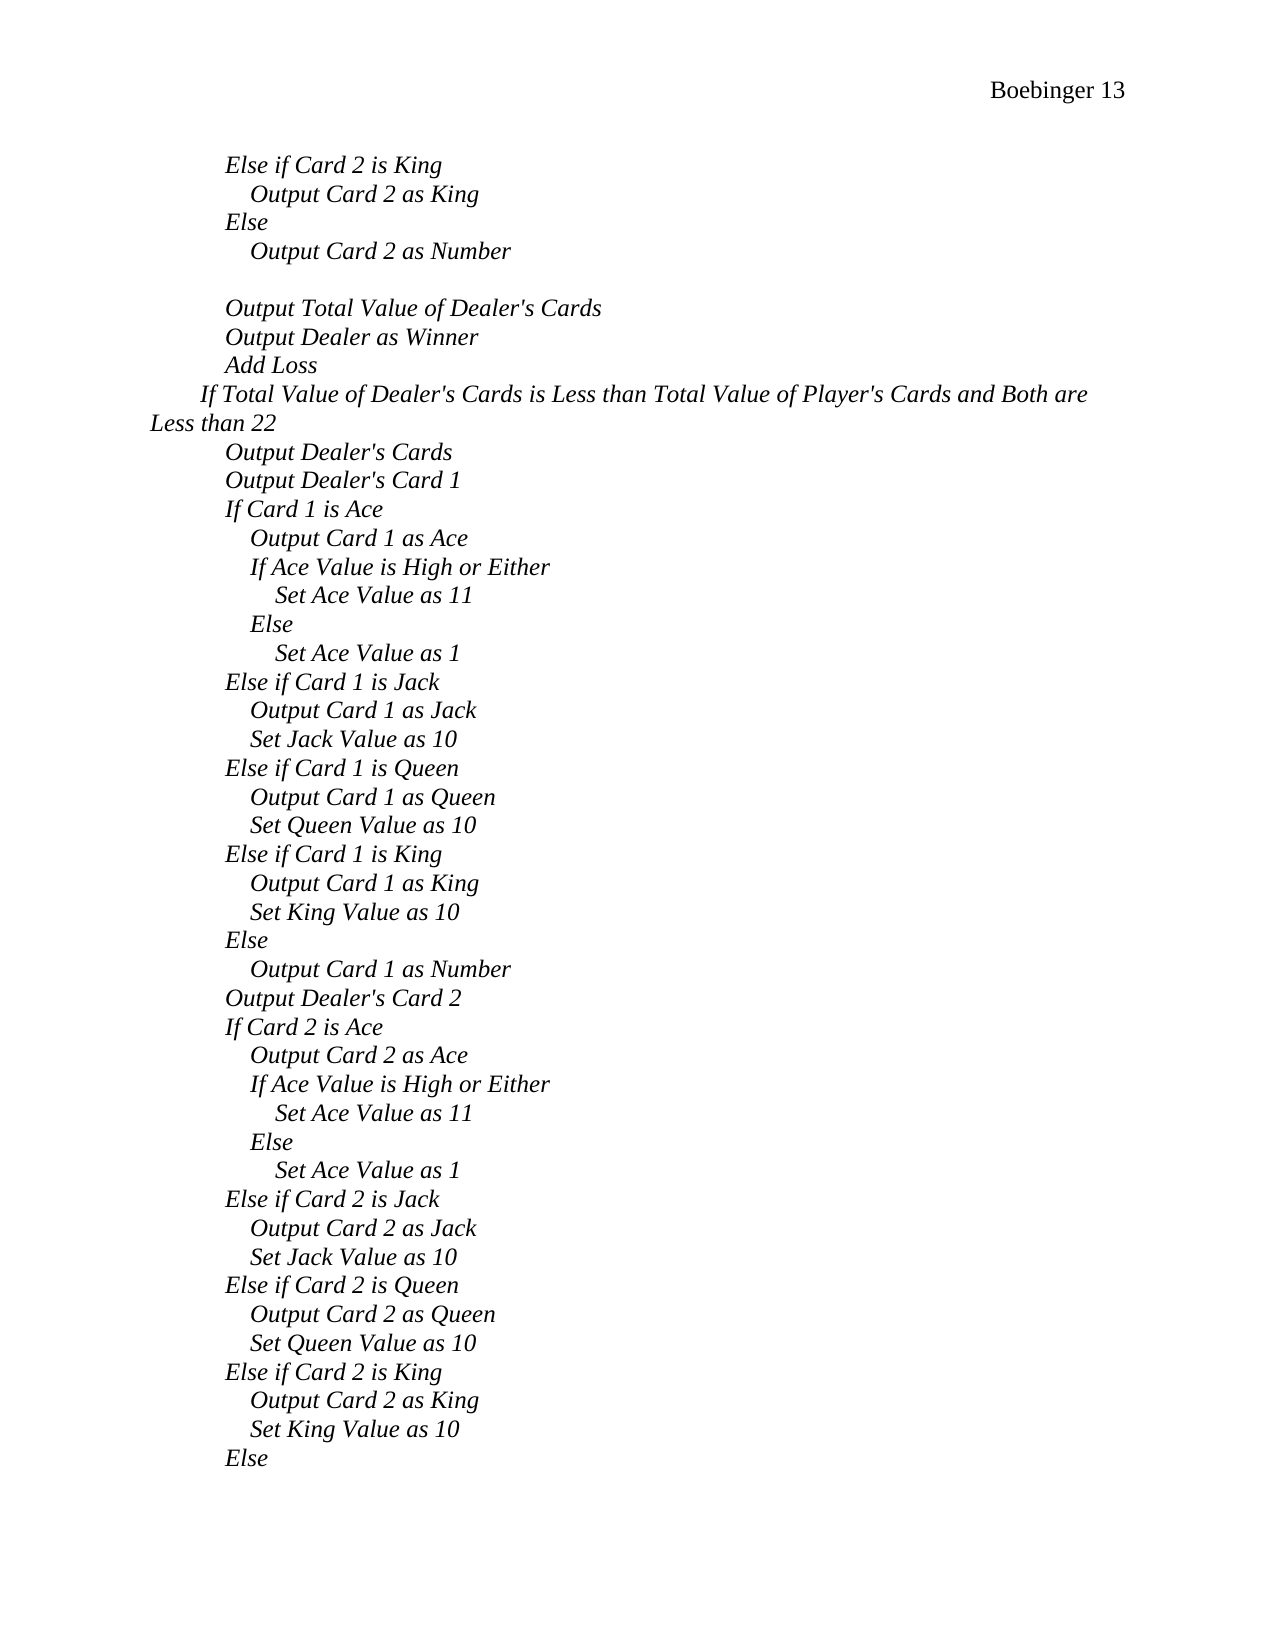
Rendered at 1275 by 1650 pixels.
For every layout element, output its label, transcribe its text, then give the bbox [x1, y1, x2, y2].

text Else if Card 2 is King [150, 150, 1125, 179]
text Output Card 2 as King [150, 1386, 1125, 1414]
text Else if Card 2 is King [150, 1357, 1125, 1386]
text Output Dealer's Card 2 [150, 983, 1125, 1012]
text Output Card 1 as Queen [150, 782, 1125, 811]
text Output Card 1 as Number [150, 954, 1125, 983]
text Set King Value as 10 [150, 897, 1125, 926]
text Set Ace Value as 11 [150, 581, 1125, 609]
text Set Ace Value as 11 [150, 1098, 1125, 1127]
text Output Card 2 as Jack [150, 1213, 1125, 1242]
text Output Card 2 as King [150, 179, 1125, 207]
text If Total Value of Dealer's Cards is Less than Total Value of Player's Cards and Both are Less than 22 [150, 379, 1125, 437]
text If Ace Value is High or Either [150, 1069, 1125, 1098]
text Output Total Value of Dealer's Cards [150, 293, 1125, 322]
text If Ace Value is High or Either [150, 552, 1125, 581]
text Output Card 2 as Queen [150, 1299, 1125, 1328]
text Set Ace Value as 1 [150, 1156, 1125, 1184]
text Output Dealer's Cards [150, 437, 1125, 466]
text Output Card 2 as Ace [150, 1041, 1125, 1069]
text Else [150, 609, 1125, 638]
text Set Queen Value as 10 [150, 1328, 1125, 1357]
text Output Card 2 as Number [150, 236, 1125, 265]
text Else if Card 1 is King [150, 839, 1125, 868]
text Output Card 1 as Jack [150, 696, 1125, 724]
text Output Card 1 as King [150, 868, 1125, 897]
text Set Jack Value as 10 [150, 724, 1125, 753]
text Else [150, 1127, 1125, 1156]
text Output Dealer's Card 1 [150, 466, 1125, 494]
text Set King Value as 10 [150, 1414, 1125, 1443]
text Else if Card 1 is Jack [150, 667, 1125, 696]
text Else if Card 2 is Queen [150, 1271, 1125, 1299]
text Output Card 1 as Ace [150, 523, 1125, 552]
text Else [150, 207, 1125, 236]
text Else [150, 1443, 1125, 1472]
text Add Loss [150, 351, 1125, 379]
text Else if Card 1 is Queen [150, 753, 1125, 782]
text Set Jack Value as 10 [150, 1242, 1125, 1271]
text Set Queen Value as 10 [150, 811, 1125, 839]
text If Card 1 is Ace [150, 494, 1125, 523]
text Else [150, 926, 1125, 954]
text If Card 2 is Ace [150, 1012, 1125, 1041]
text Output Dealer as Winner [150, 322, 1125, 351]
text Set Ace Value as 1 [150, 638, 1125, 667]
text Else if Card 2 is Jack [150, 1184, 1125, 1213]
